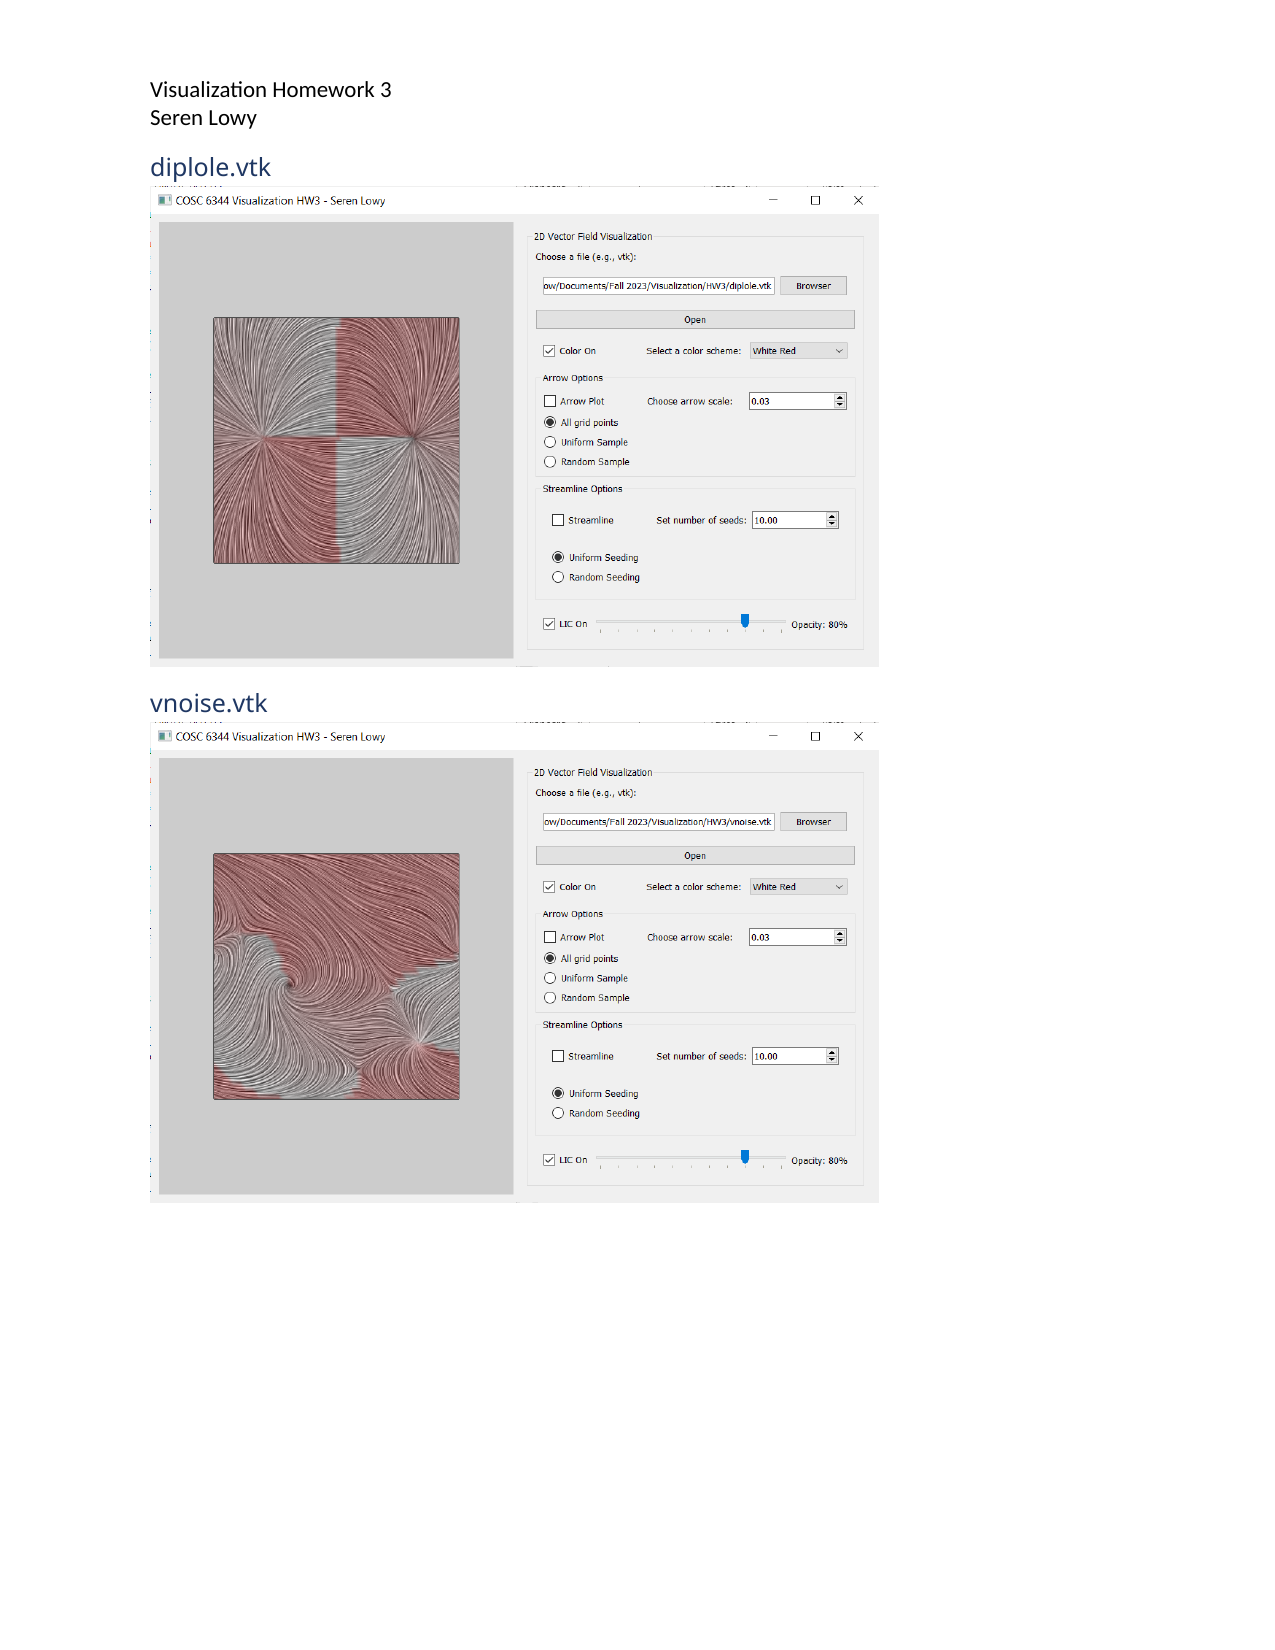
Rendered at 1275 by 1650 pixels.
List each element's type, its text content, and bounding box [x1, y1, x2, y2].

picture [150, 722, 879, 1203]
picture [150, 186, 879, 667]
subtitle diplole.vtk [150, 150, 1125, 184]
subtitle vnoise.vtk [150, 686, 1125, 720]
